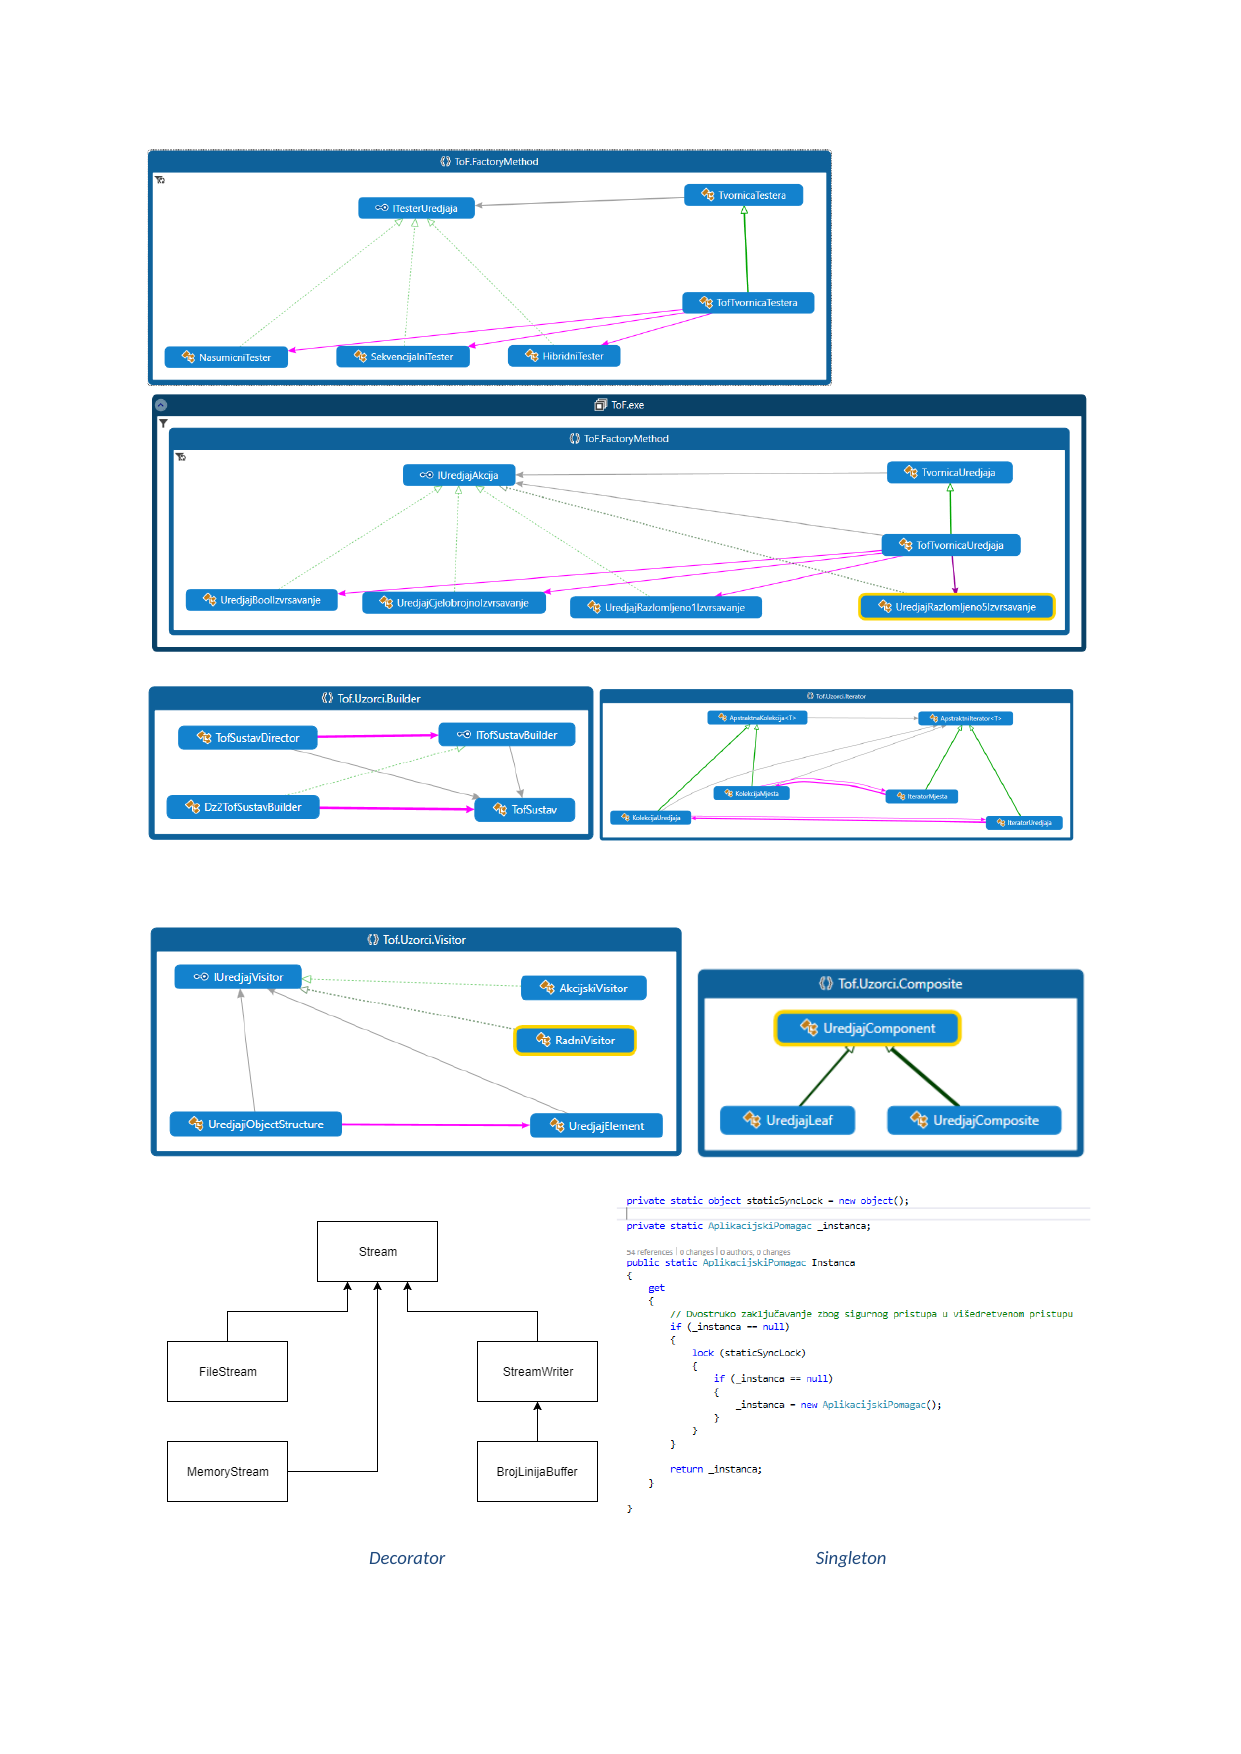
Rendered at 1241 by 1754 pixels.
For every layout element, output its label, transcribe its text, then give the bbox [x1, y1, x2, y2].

picture [147, 683, 1077, 844]
picture [147, 390, 1092, 658]
picture [147, 921, 1091, 1165]
picture [147, 1190, 1091, 1522]
picture [147, 147, 832, 387]
text Decorator Singleton [295, 1546, 1093, 1569]
